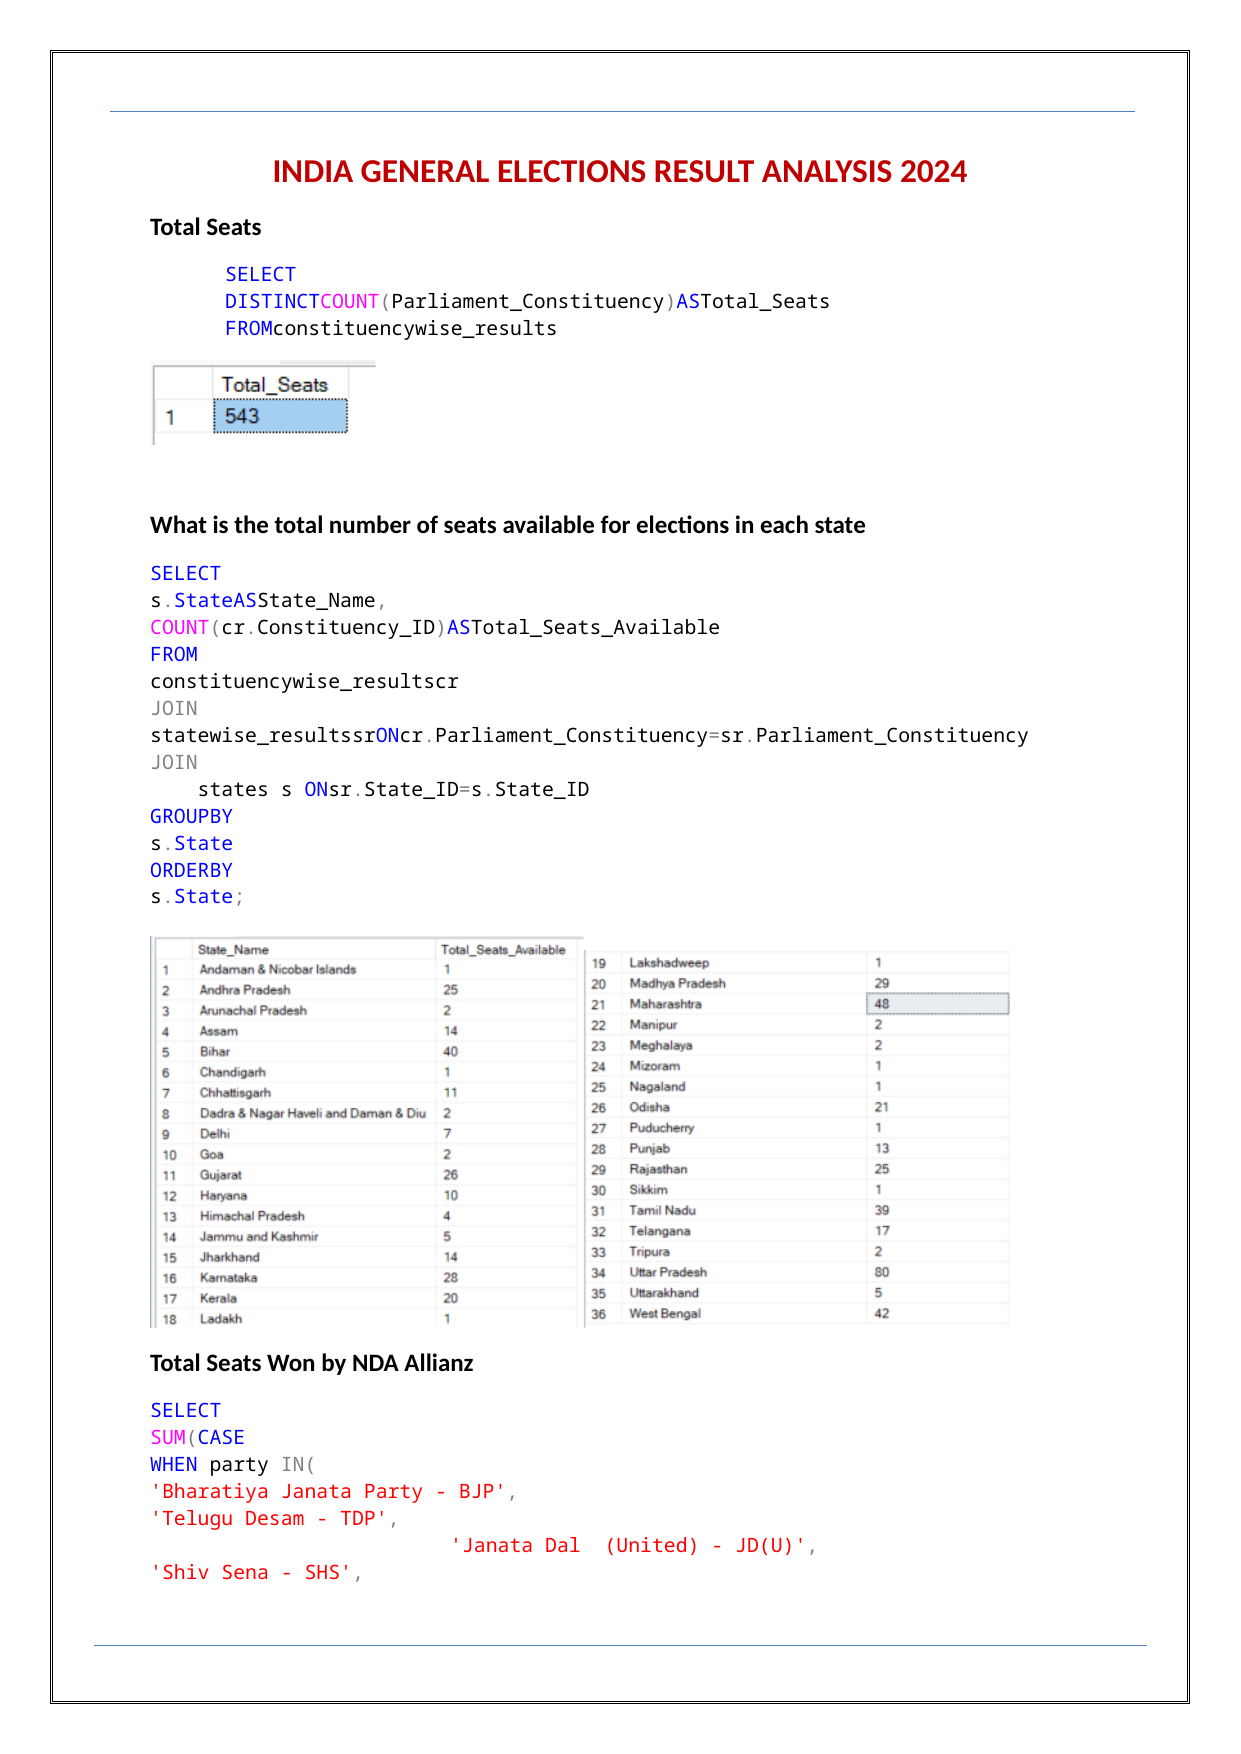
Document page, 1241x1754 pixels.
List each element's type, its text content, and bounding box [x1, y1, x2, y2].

text s.State [150, 829, 1090, 856]
text SUM(CASE [150, 1423, 1090, 1450]
text ORDERBY [150, 856, 1090, 883]
picture [150, 936, 1014, 1328]
text states s ONsr.State_ID=s.State_ID [150, 775, 1090, 802]
text SELECT [150, 559, 1090, 586]
text COUNT(cr.Constituency_ID)ASTotal_Seats_Available [150, 613, 1090, 640]
text What is the total number of seats available for elections in each state [150, 509, 1090, 540]
text FROMconstituencywise_results [150, 314, 1090, 341]
text GROUPBY [150, 802, 1090, 829]
text statewise_resultssrONcr.Parliament_Constituency=sr.Parliament_Constituency [150, 721, 1090, 748]
text 'Telugu Desam - TDP', [150, 1504, 1090, 1531]
text SELECT [150, 260, 1090, 287]
text 'Bharatiya Janata Party - BJP', [150, 1477, 1090, 1504]
text 'Janata Dal (United) - JD(U)', [150, 1531, 1090, 1558]
text 'Shiv Sena - SHS', [150, 1558, 1090, 1585]
text Total Seats [150, 211, 1090, 241]
text s.StateASState_Name, [150, 586, 1090, 613]
text JOIN [150, 694, 1090, 721]
text WHEN party IN( [150, 1450, 1090, 1477]
text DISTINCTCOUNT(Parliament_Constituency)ASTotal_Seats [150, 287, 1090, 314]
text FROM [150, 640, 1090, 667]
text Total Seats Won by NDA Allianz [150, 1347, 1090, 1377]
text constituencywise_resultscr [150, 667, 1090, 694]
text JOIN [150, 748, 1090, 775]
text INDIA GENERAL ELECTIONS RESULT ANALYSIS 2024 [150, 150, 1090, 191]
text SELECT [150, 1396, 1090, 1423]
text s.State; [150, 883, 1090, 910]
picture [150, 360, 376, 445]
